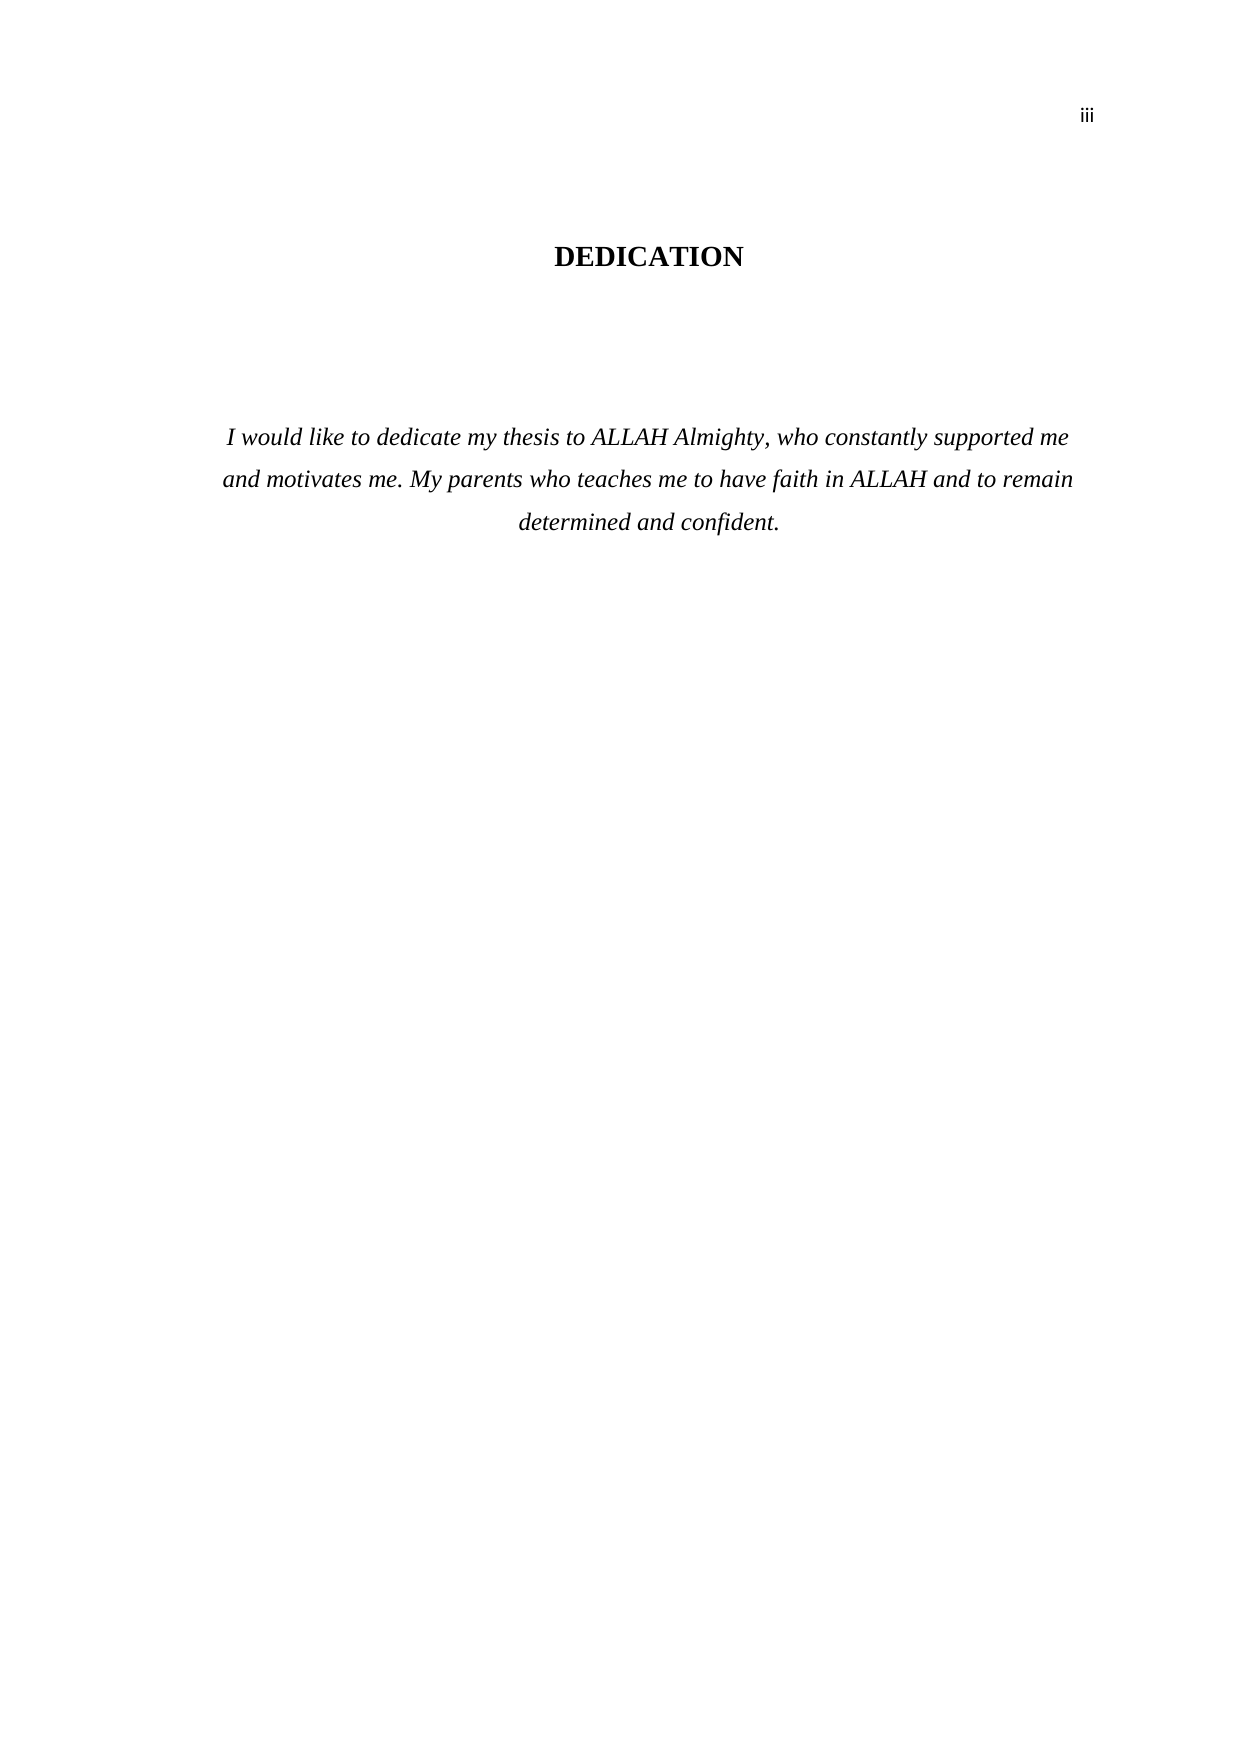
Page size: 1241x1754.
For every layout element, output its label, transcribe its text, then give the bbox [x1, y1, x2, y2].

text I would like to dedicate my thesis to ALLAH Almighty, who constantly supported me and motivates me. My parents who teaches me to have faith in ALLAH and to remain determined and confident. [214, 422, 1083, 536]
text iii [150, 102, 1094, 128]
text DEDICATION [554, 239, 1094, 272]
